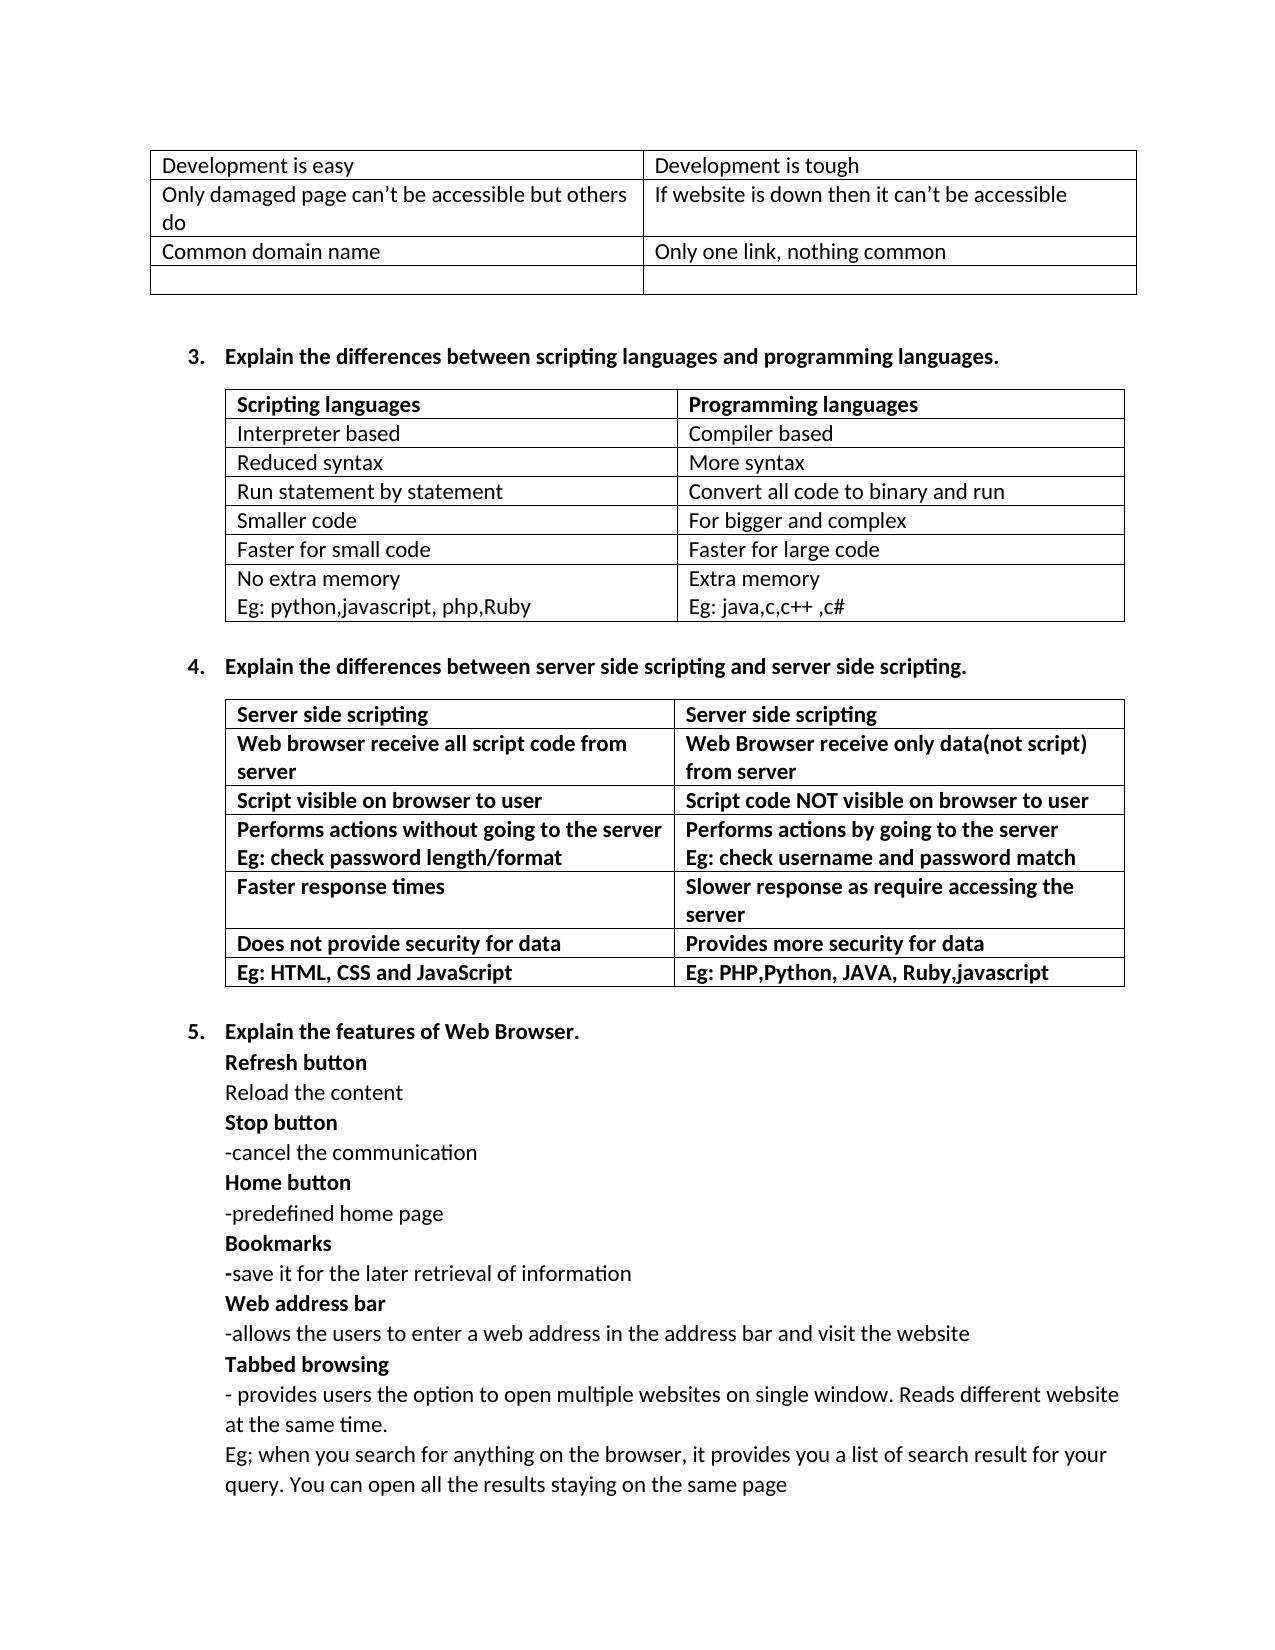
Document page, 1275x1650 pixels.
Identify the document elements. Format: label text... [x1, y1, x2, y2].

table_cell Run statement by statement [226, 477, 677, 505]
list -allows the users to enter a web address in the address bar and visit the website [225, 1319, 1125, 1347]
table_header Programming languages [678, 390, 1124, 418]
table_cell Compiler based [678, 419, 1124, 447]
table_cell Script code NOT visible on browser to user [675, 786, 1124, 814]
table_cell Does not provide security for data [226, 929, 674, 957]
table_cell More syntax [678, 448, 1124, 476]
list Explain the features of Web Browser. [187, 1017, 1125, 1045]
list Refresh button [225, 1048, 1125, 1076]
list -cancel the communication [225, 1138, 1125, 1166]
list -predefined home page [225, 1199, 1125, 1227]
list Web address bar [225, 1289, 1125, 1317]
list Eg; when you search for anything on the browser, it provides you a list of search result for your query. You can open all the results staying on the same page [225, 1440, 1125, 1498]
table_cell Provides more security for data [675, 929, 1124, 957]
table_header Server side scripting [675, 700, 1124, 728]
table_cell Convert all code to binary and run [678, 477, 1124, 505]
table_cell Script visible on browser to user [226, 786, 674, 814]
list Reload the content [225, 1078, 1125, 1106]
table_cell Development is easy [151, 151, 643, 179]
table_cell For bigger and complex [678, 506, 1124, 534]
table_cell Eg: HTML, CSS and JavaScript [226, 958, 674, 986]
table_cell Web Browser receive only data(not script) from server [675, 729, 1124, 785]
table_cell Reduced syntax [226, 448, 677, 476]
list Tabbed browsing [225, 1350, 1125, 1378]
table_cell Only damaged page can’t be accessible but others do [151, 180, 643, 236]
table_header Server side scripting [226, 700, 674, 728]
table_cell No extra memory Eg: python,javascript, php,Ruby [226, 565, 677, 621]
table_cell Only one link, nothing common [644, 237, 1136, 265]
table_cell Common domain name [151, 237, 643, 265]
list Explain the differences between scripting languages and programming languages. [187, 342, 1125, 370]
table_cell Faster response times [226, 872, 674, 928]
table_cell Slower response as require accessing the server [675, 872, 1124, 928]
table_cell Performs actions without going to the server Eg: check password length/format [226, 815, 674, 871]
table_cell Faster for small code [226, 535, 677, 563]
list - provides users the option to open multiple websites on single window. Reads different website at the same time. [225, 1380, 1125, 1438]
list Home button [225, 1168, 1125, 1196]
table_header Scripting languages [226, 390, 677, 418]
list -save it for the later retrieval of information [225, 1259, 1125, 1287]
table_cell Interpreter based [226, 419, 677, 447]
table_cell Smaller code [226, 506, 677, 534]
list Stop button [225, 1108, 1125, 1136]
table_cell Development is tough [644, 151, 1136, 179]
table_cell [644, 266, 1136, 294]
table_cell Eg: PHP,Python, JAVA, Ruby,javascript [675, 958, 1124, 986]
list Bookmarks [225, 1229, 1125, 1257]
list Explain the differences between server side scripting and server side scripting. [187, 652, 1125, 680]
table_cell Web browser receive all script code from server [226, 729, 674, 785]
table_cell If website is down then it can’t be accessible [644, 180, 1136, 236]
table_cell Faster for large code [678, 535, 1124, 563]
table_cell [151, 266, 643, 294]
table_cell Extra memory Eg: java,c,c++ ,c# [678, 565, 1124, 621]
table_cell Performs actions by going to the server Eg: check username and password match [675, 815, 1124, 871]
